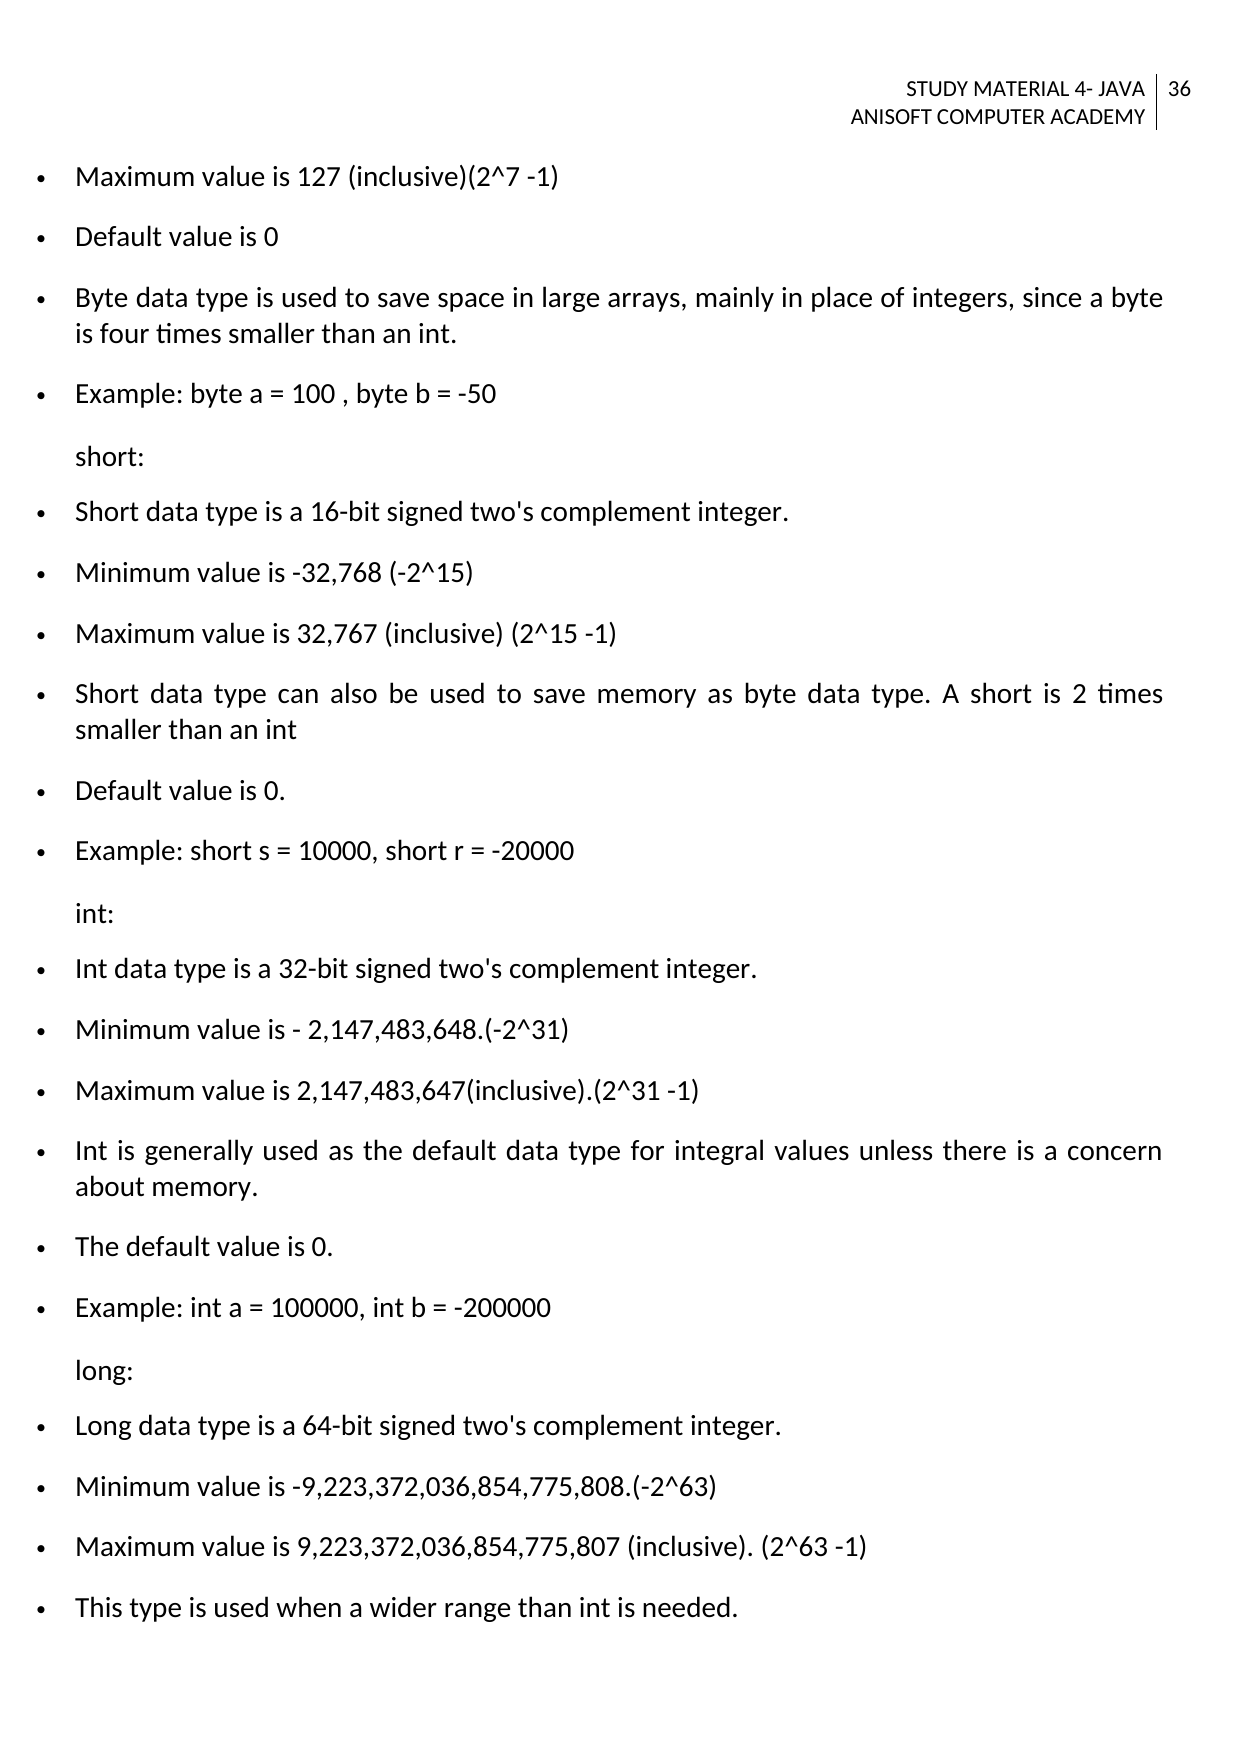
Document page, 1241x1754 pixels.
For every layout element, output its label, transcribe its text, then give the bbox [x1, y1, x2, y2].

list Minimum value is -32,768 (-2^15) [37, 554, 1165, 590]
list Example: int a = 100000, int b = -200000 [37, 1289, 1165, 1325]
list Maximum value is 127 (inclusive)(2^7 -1) [37, 158, 1165, 193]
list Example: byte a = 100 , byte b = -50 [37, 375, 1165, 411]
list Byte data type is used to save space in large arrays, mainly in place of integers, since a byte is four times smaller than an int. [37, 279, 1165, 350]
text short: [75, 436, 1160, 473]
list Minimum value is - 2,147,483,648.(-2^31) [37, 1011, 1165, 1047]
list Minimum value is -9,223,372,036,854,775,808.(-2^63) [37, 1468, 1165, 1503]
list Maximum value is 2,147,483,647(inclusive).(2^31 -1) [37, 1072, 1165, 1107]
list Int is generally used as the default data type for integral values unless there is a concern about memory. [37, 1132, 1165, 1203]
list Maximum value is 32,767 (inclusive) (2^15 -1) [37, 615, 1165, 650]
list The default value is 0. [37, 1228, 1165, 1264]
list Short data type is a 16-bit signed two's complement integer. [37, 493, 1165, 529]
list Example: short s = 10000, short r = -20000 [37, 832, 1165, 868]
list Maximum value is 9,223,372,036,854,775,807 (inclusive). (2^63 -1) [37, 1528, 1165, 1564]
list Default value is 0 [37, 218, 1165, 254]
list Default value is 0. [37, 772, 1165, 807]
list This type is used when a wider range than int is needed. [37, 1589, 1165, 1625]
text int: [75, 893, 1160, 930]
list Int data type is a 32-bit signed two's complement integer. [37, 950, 1165, 986]
text long: [75, 1350, 1160, 1387]
list Short data type can also be used to save memory as byte data type. A short is 2 times smaller than an int [37, 675, 1165, 747]
list Long data type is a 64-bit signed two's complement integer. [37, 1407, 1165, 1443]
